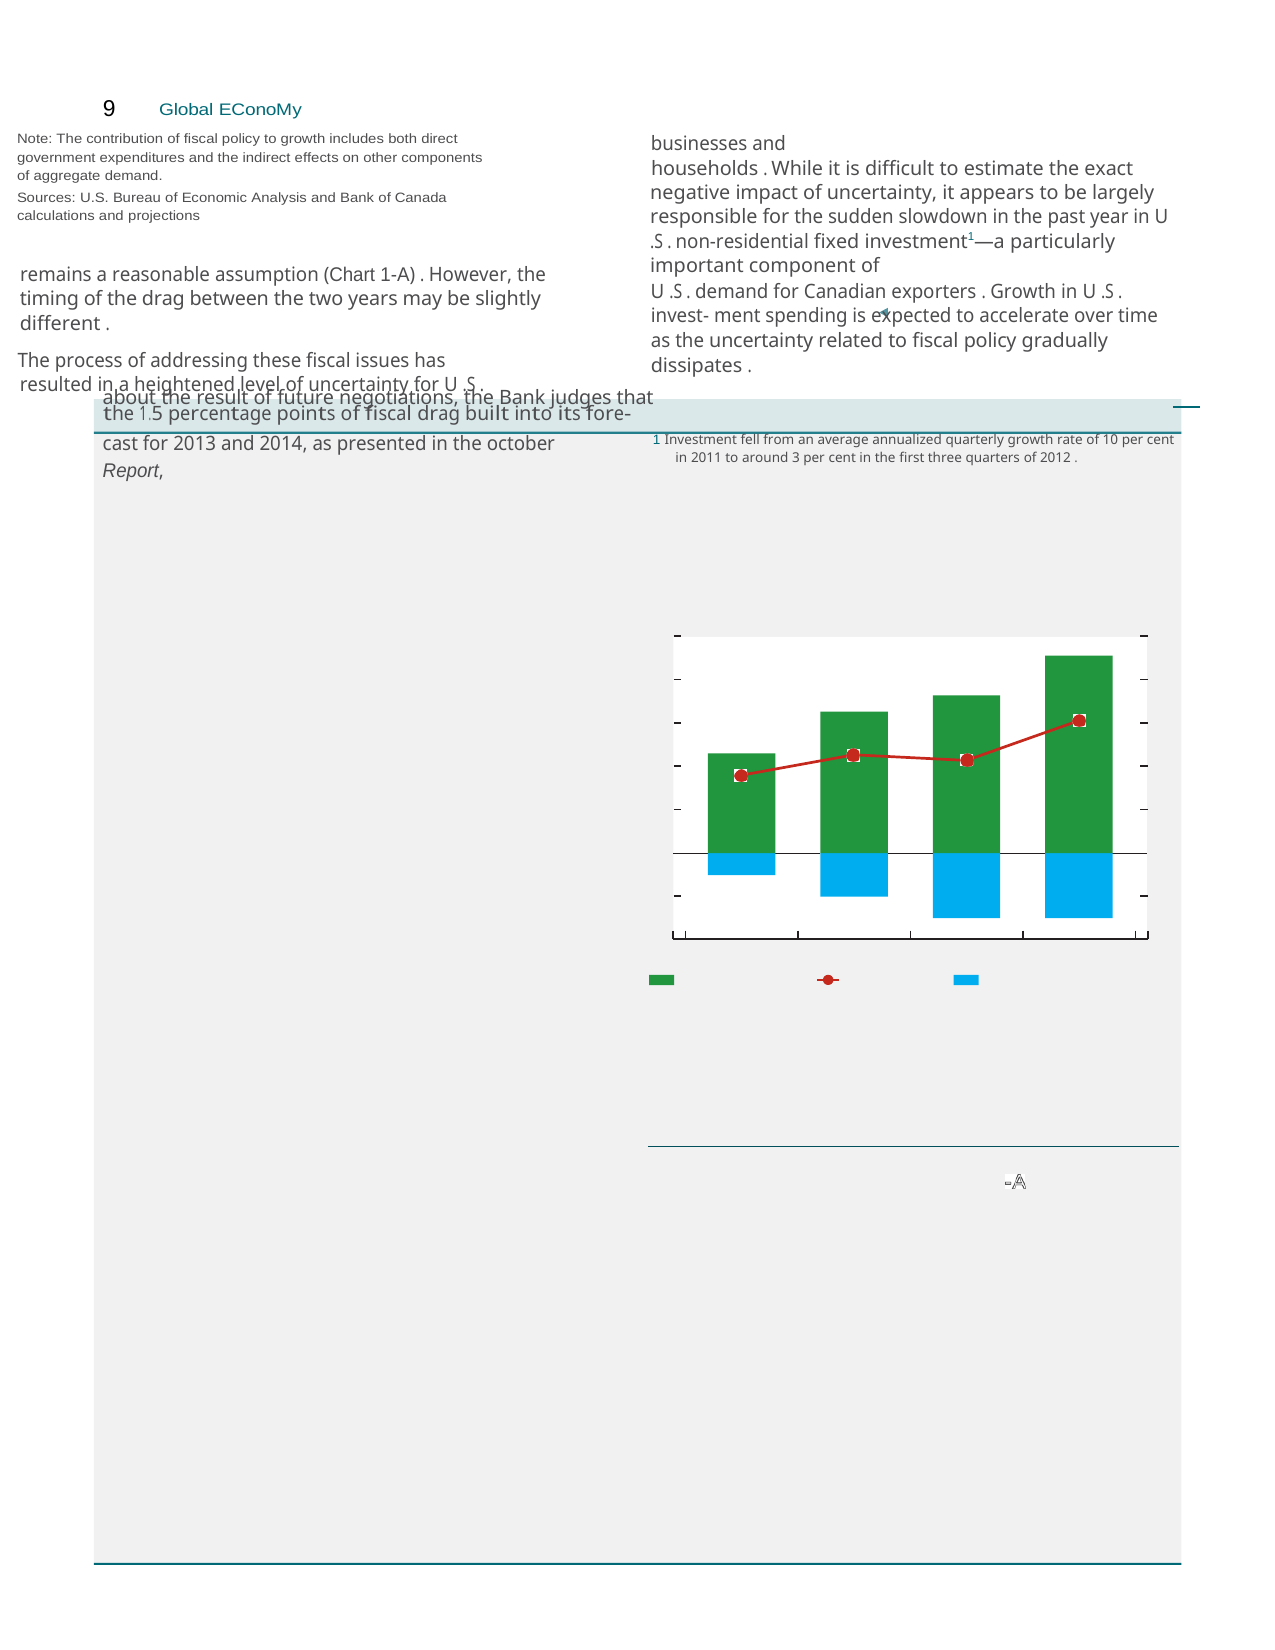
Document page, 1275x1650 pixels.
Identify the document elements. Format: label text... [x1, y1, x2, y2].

picture [1005, 1174, 1026, 1189]
text The process of addressing these ﬁscal issues has resulted in a heightened level of uncertainty for U .S . businesses and [648, 131, 1149, 156]
text the 1 .5 percentage points of ﬁscal drag built into its fore- [103, 406, 1275, 424]
text Sources: U.S. Bureau of Economic Analysis and Bank of Canada calculations and projections [17, 190, 526, 223]
text U .S . demand for Canadian exporters . Growth in U .S . invest- ment spending is expected to accelerate over time as the uncertainty related to ﬁscal policy gradually dissipates . [650, 279, 1174, 377]
text cast for 2013 and 2014, as presented in the october Report, [102, 430, 597, 484]
text The process of addressing these ﬁscal issues has resulted in a heightened level of uncertainty for U .S . businesses and [17, 348, 501, 397]
text remains a reasonable assumption (Chart 1-A) . However, the timing of the drag between the two years may be slightly diﬀerent . [19, 262, 551, 336]
picture [846, 748, 860, 762]
picture [960, 753, 974, 767]
text 1 Investment fell from an average annualized quarterly growth rate of 10 per cent in 2011 to around 3 per cent in the ﬁrst three quarters of 2012 . [653, 430, 1175, 467]
picture [1072, 714, 1086, 727]
picture [734, 769, 748, 782]
text households . While it is diﬃcult to estimate the exact negative impact of uncertainty, it appears to be largely responsible for the sudden slowdown in the past year in U .S . non-residential ﬁxed investment1—a particularly important component of [650, 156, 1174, 279]
text Note: The contribution of fiscal policy to growth includes both direct government expenditures and the indirect effects on other components of aggregate demand. [17, 131, 485, 183]
